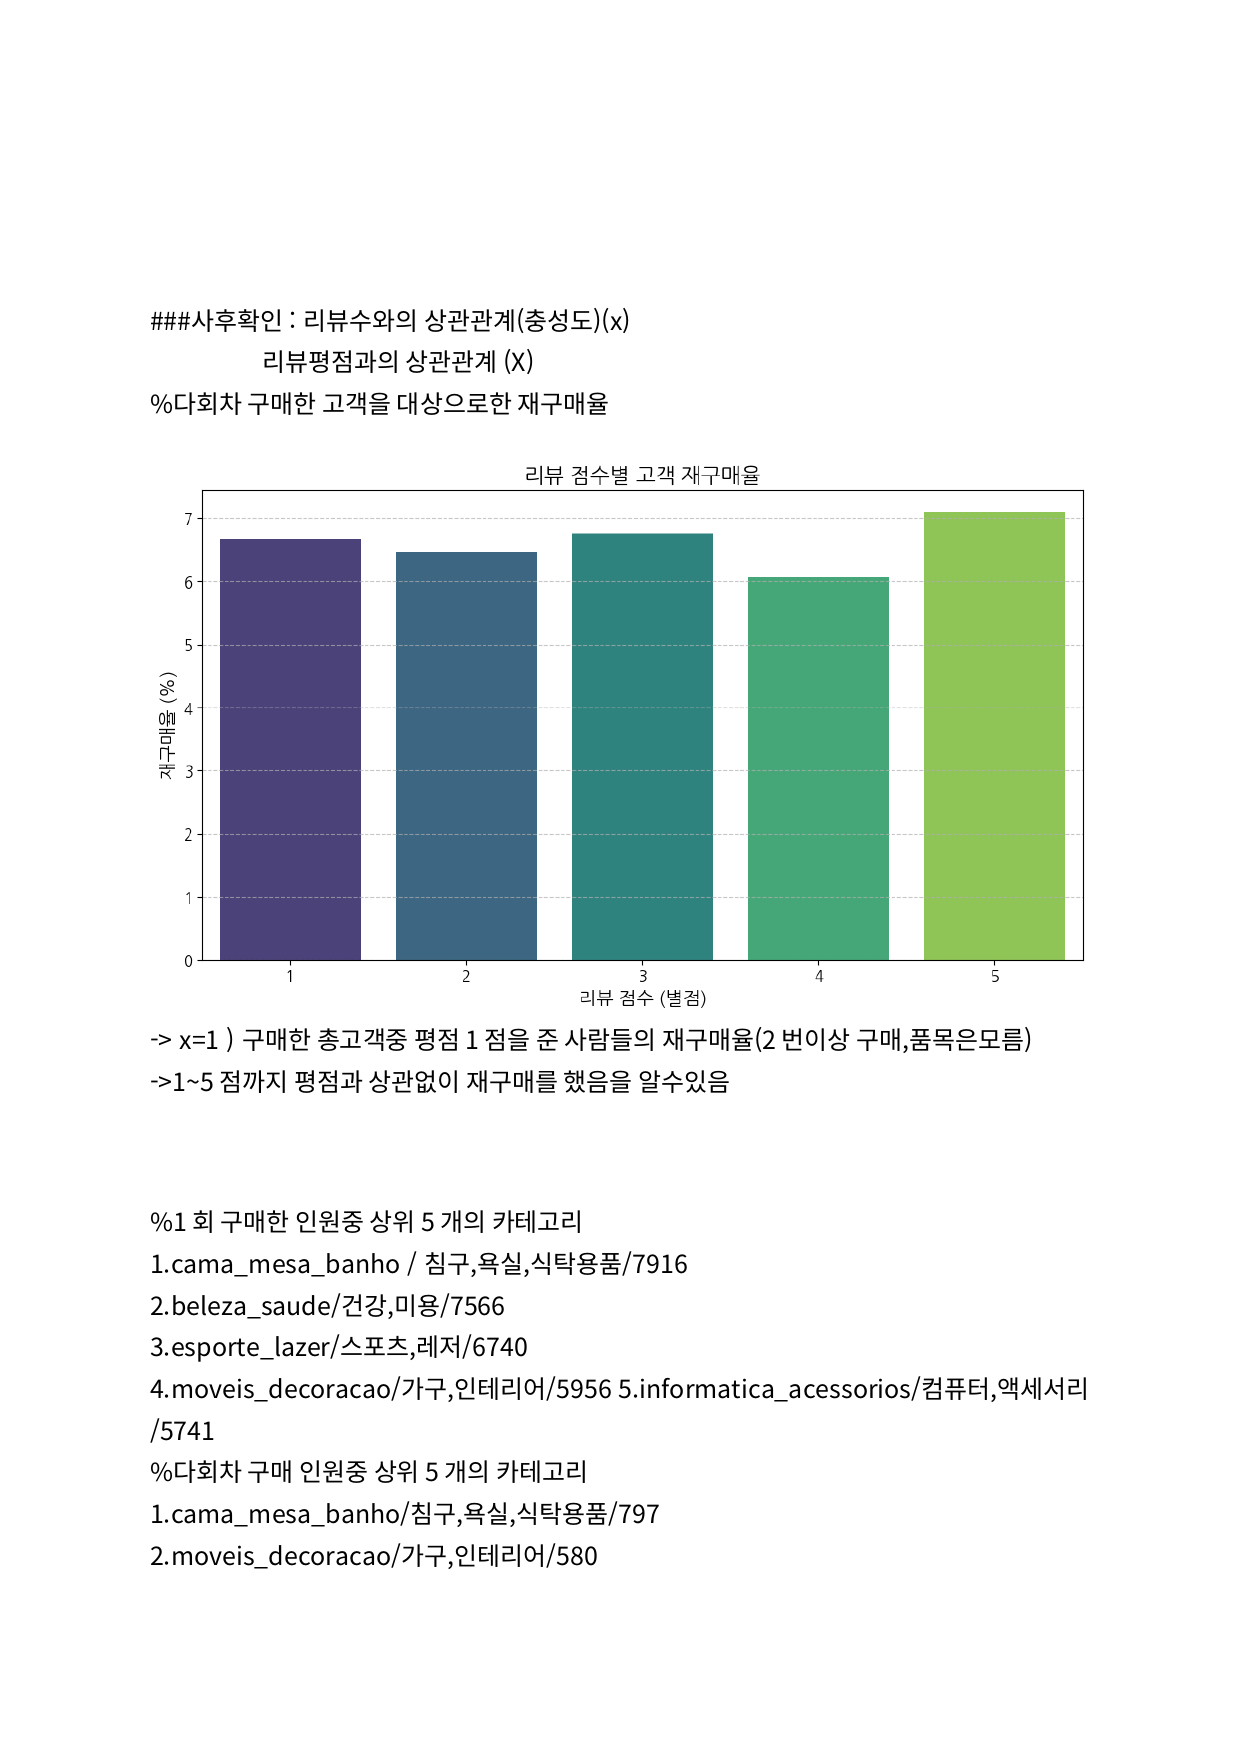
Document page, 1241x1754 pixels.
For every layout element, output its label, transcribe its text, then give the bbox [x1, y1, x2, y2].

text -> x=1 ) 구매한 총고객중 평점1점을 준 사람들의 재구매율(2번이상 구매,품목은모름) [150, 1021, 1090, 1057]
text %다회차 구매한 고객을 대상으로한 재구매율 [150, 384, 1090, 421]
text 4.moveis_decoracao/가구,인테리어/5956 5.informatica_acessorios/컴퓨터,액세서리/5741 [150, 1369, 1090, 1447]
picture [150, 456, 1091, 1017]
text 리뷰평점과의 상관관계 (X) [150, 343, 1090, 379]
text 2.beleza_saude/건강,미용/7566 [150, 1286, 1090, 1322]
text %다회차 구매 인원중 상위 5개의 카테고리 [150, 1453, 1090, 1489]
text %1회 구매한 인원중 상위 5개의 카테고리 [150, 1203, 1090, 1239]
text 1.cama_mesa_banho/침구,욕실,식탁용품/797 [150, 1494, 1090, 1531]
text 1.cama_mesa_banho / 침구,욕실,식탁용품/7916 [150, 1244, 1090, 1281]
text 2.moveis_decoracao/가구,인테리어/580 [150, 1536, 1090, 1572]
text ###사후확인 : 리뷰수와의 상관관계(충성도)(x) [150, 301, 1090, 337]
text 3.esporte_lazer/스포츠,레저/6740 [150, 1328, 1090, 1364]
text ->1~5점까지 평점과 상관없이 재구매를 했음을 알수있음 [150, 1062, 1090, 1098]
